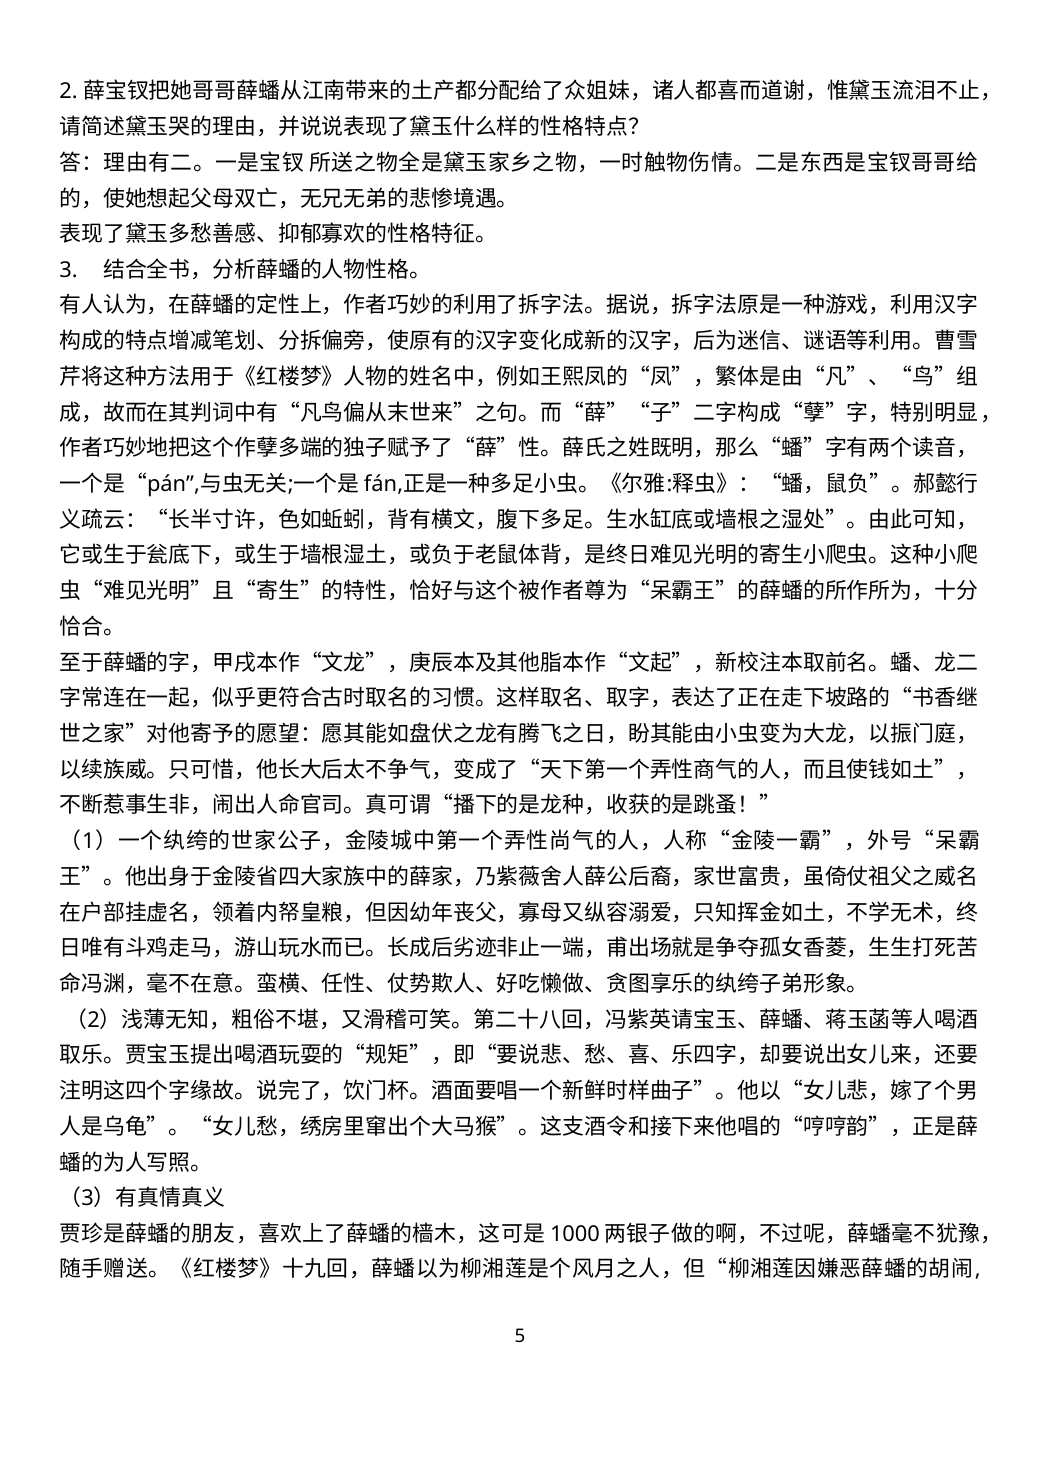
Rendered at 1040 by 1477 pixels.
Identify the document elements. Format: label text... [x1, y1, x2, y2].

text 2. 薛宝钗把她哥哥薛蟠从江南带来的土产都分配给了众姐妹，诸人都喜而道谢，惟黛玉流泪不止，请简述黛玉哭的理由，并说说表现了黛玉什么样的性格特点？ [59, 73, 980, 141]
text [59, 1215, 980, 1284]
text 有人认为，在薛蟠的定性上，作者巧妙的利用了拆字法。据说，拆字法原是一种游戏，利用汉字构成的特点增减笔划、分拆偏旁，使原有的汉字变化成新的汉字，后为迷信、谜语等利用。曹雪芹将这种方法用于《红楼梦》人物的姓名中，例如王熙凤的“凤”，繁体是由“凡”、“鸟”组成，故而在其判词中有“凡鸟偏从末世来”之句。而“薛”“子”二字构成“孽”字，特别明显，作者巧妙地把这个作孽多端的独子赋予了“薛”性。薛氏之姓既明，那么“蟠”字有两个读音，一个是“pán”,与虫无关;一个是fán,正是一种多足小虫。《尔雅:释虫》：“蟠，鼠负”。郝懿行义疏云：“长半寸许，色如蚯蚓，背有横文，腹下多足。生水缸底或墙根之湿处”。由此可知，它或生于瓮底下，或生于墙根湿土，或负于老鼠体背，是终日难见光明的寄生小爬虫。这种小爬虫“难见光明”且“寄生”的特性，恰好与这个被作者尊为“呆霸王”的薛蟠的所作所为，十分恰合。 [59, 287, 980, 641]
text 表现了黛玉多愁善感、抑郁寡欢的性格特征。 [59, 216, 980, 248]
text 答：理由有二。一是宝钗 所送之物全是黛玉家乡之物，一时触物伤情。二是东西是宝钗哥哥给的，使她想起父母双亡，无兄无弟的悲惨境遇。 [59, 144, 980, 213]
text 3. 结合全书，分析薛蟠的人物性格。 [59, 251, 980, 284]
text （1）一个纨绔的世家公子，金陵城中第一个弄性尚气的人，人称“金陵一霸”，外号“呆霸王”。他出身于金陵省四大家族中的薛家，乃紫薇舍人薛公后裔，家世富贵，虽倚仗祖父之威名在户部挂虚名，领着内帑皇粮，但因幼年丧父，寡母又纵容溺爱，只知挥金如土，不学无术，终日唯有斗鸡走马，游山玩水而已。长成后劣迹非止一端，甫出场就是争夺孤女香菱，生生打死苦命冯渊，毫不在意。蛮横、任性、仗势欺人、好吃懒做、贪图享乐的纨绔子弟形象。 [59, 823, 980, 998]
text 至于薛蟠的字，甲戌本作“文龙”，庚辰本及其他脂本作“文起”，新校注本取前名。蟠、龙二字常连在一起，似乎更符合古时取名的习惯。这样取名、取字，表达了正在走下坡路的“书香继世之家”对他寄予的愿望：愿其能如盘伏之龙有腾飞之日，盼其能由小虫变为大龙，以振门庭，以续族威。只可惜，他长大后太不争气，变成了“天下第一个弄性商气的人，而且使钱如土”，不断惹事生非，闹出人命官司。真可谓“播下的是龙种，收获的是跳蚤！” [59, 644, 980, 819]
text （2）浅薄无知，粗俗不堪，又滑稽可笑。第二十八回，冯紫英请宝玉、薛蟠、蒋玉菡等人喝酒取乐。贾宝玉提出喝酒玩耍的“规矩”，即“要说悲、愁、喜、乐四字，却要说出女儿来，还要注明这四个字缘故。说完了，饮门杯。酒面要唱一个新鲜时样曲子”。他以“女儿悲，嫁了个男人是乌龟”。“女儿愁，绣房里窜出个大马猴”。这支酒令和接下来他唱的“哼哼韵”，正是薛蟠的为人写照。 [59, 1001, 980, 1177]
text （3）有真情真义 [59, 1180, 980, 1212]
